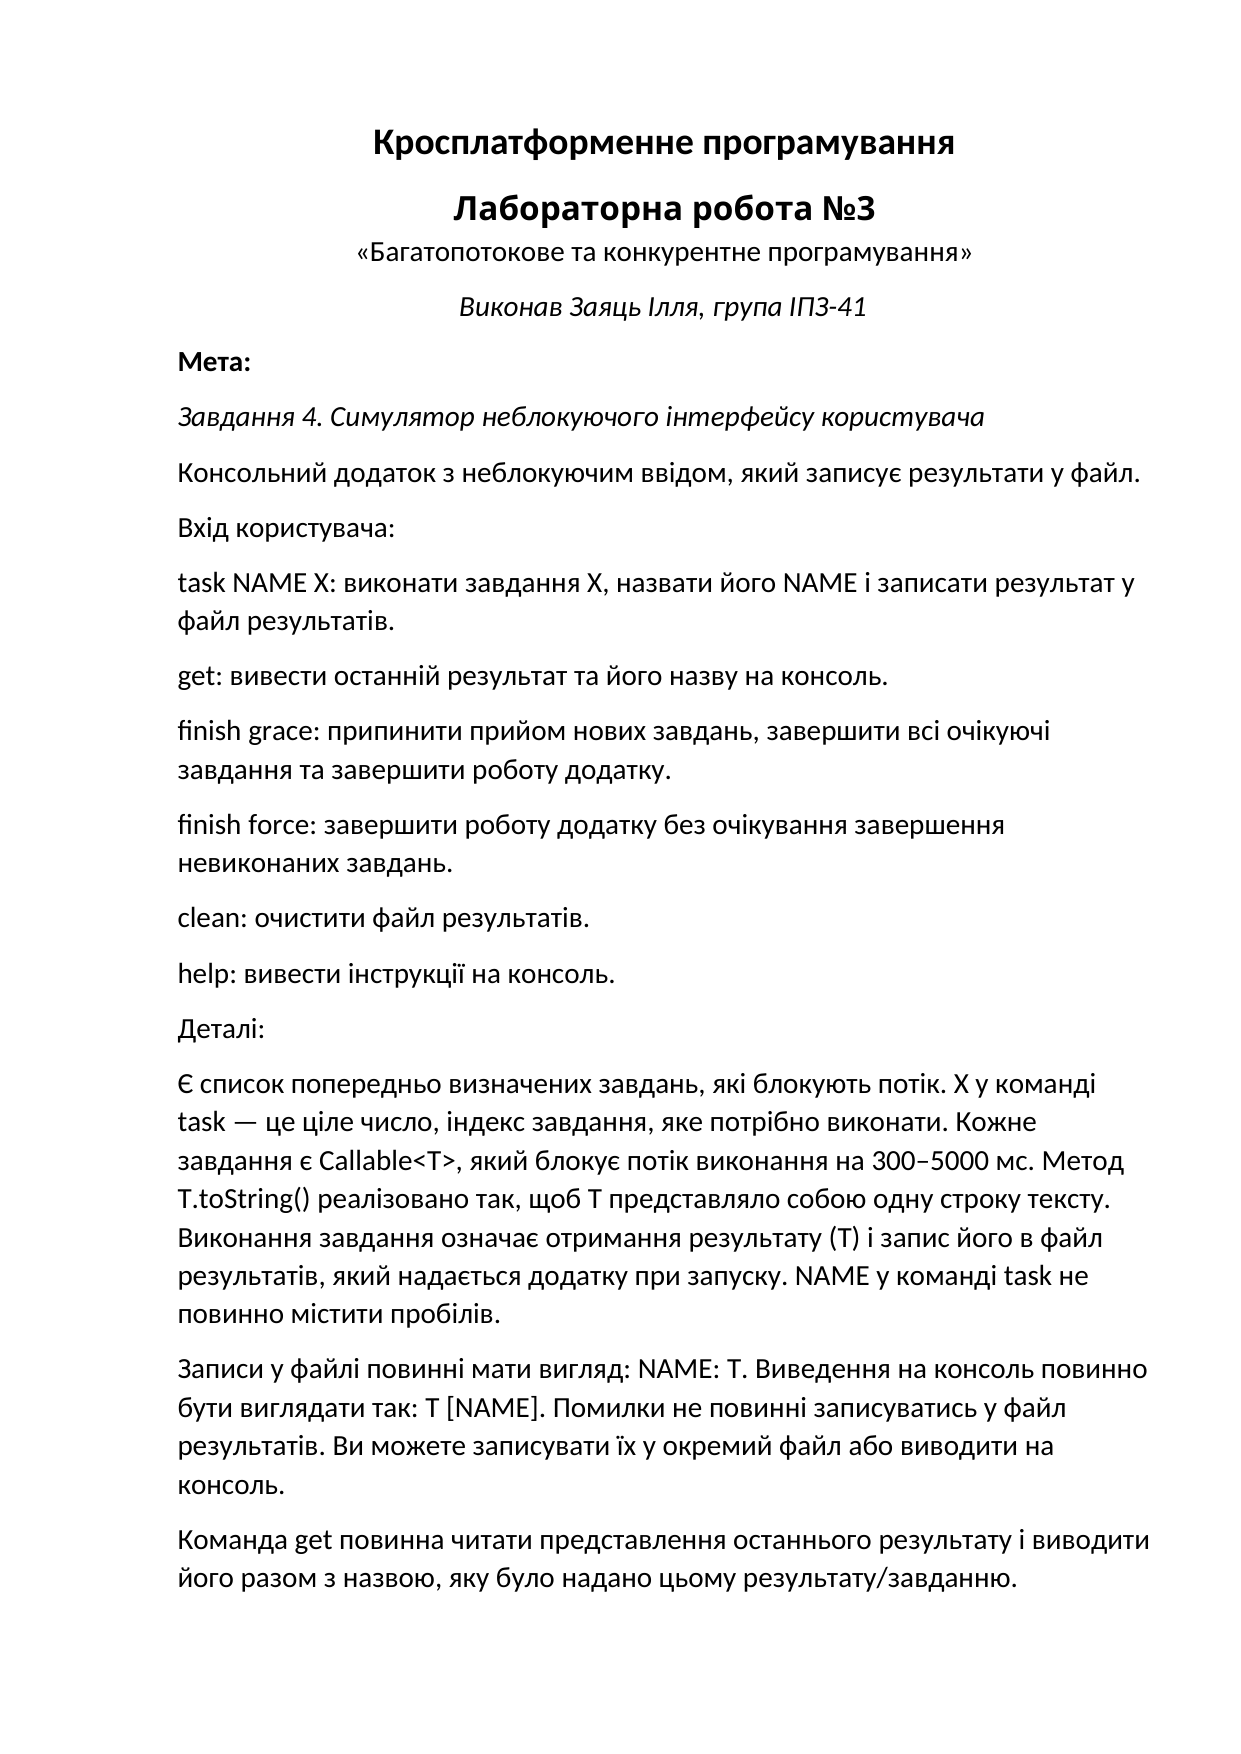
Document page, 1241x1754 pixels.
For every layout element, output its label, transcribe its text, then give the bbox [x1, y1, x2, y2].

text Записи у файлі повинні мати вигляд: NAME: T. Виведення на консоль повинно бути виглядати так: T [NAME]. Помилки не повинні записуватись у файл результатів. Ви можете записувати їх у окремий файл або виводити на консоль. [177, 1351, 1152, 1502]
text help: вивести інструкції на консоль. [177, 955, 1152, 990]
text «Багатопотокове та конкурентне програмування» [177, 233, 1152, 269]
text Вхід користувача: [177, 509, 1152, 544]
text clean: очистити файл результатів. [177, 899, 1152, 935]
text task NAME X: виконати завдання X, назвати його NAME і записати результат у файл результатів. [177, 564, 1152, 638]
text finish grace: припинити прийом нових завдань, завершити всі очікуючі завдання та завершити роботу додатку. [177, 712, 1152, 787]
text Деталі: [177, 1010, 1152, 1045]
text Консольний додаток з неблокуючим ввідом, який записує результати у файл. [177, 454, 1152, 489]
text Мета: [177, 343, 1152, 379]
text Команда get повинна читати представлення останнього результату і виводити його разом з назвою, яку було надано цьому результату/завданню. [177, 1521, 1152, 1595]
text finish force: завершити роботу додатку без очікування завершення невиконаних завдань. [177, 806, 1152, 880]
text Є список попередньо визначених завдань, які блокують потік. X у команді task — це ціле число, індекс завдання, яке потрібно виконати. Кожне завдання є Callable<T>, який блокує потік виконання на 300–5000 мс. Метод T.toString() реалізовано так, щоб T представляло собою одну строку тексту. Виконання завдання означає отримання результату (T) і запис його в файл результатів, який надається додатку при запуску. NAME у команді task не повинно містити пробілів. [177, 1065, 1152, 1331]
text Завдання 4. Симулятор неблокуючого інтерфейсу користувача [177, 398, 1152, 434]
subtitle Лабораторна робота №3 [177, 184, 1152, 230]
text get: вивести останній результат та його назву на консоль. [177, 657, 1152, 693]
text Виконав Заяць Ілля, група ІПЗ-41 [177, 288, 1152, 324]
text Кросплатформенне програмування [177, 118, 1152, 164]
